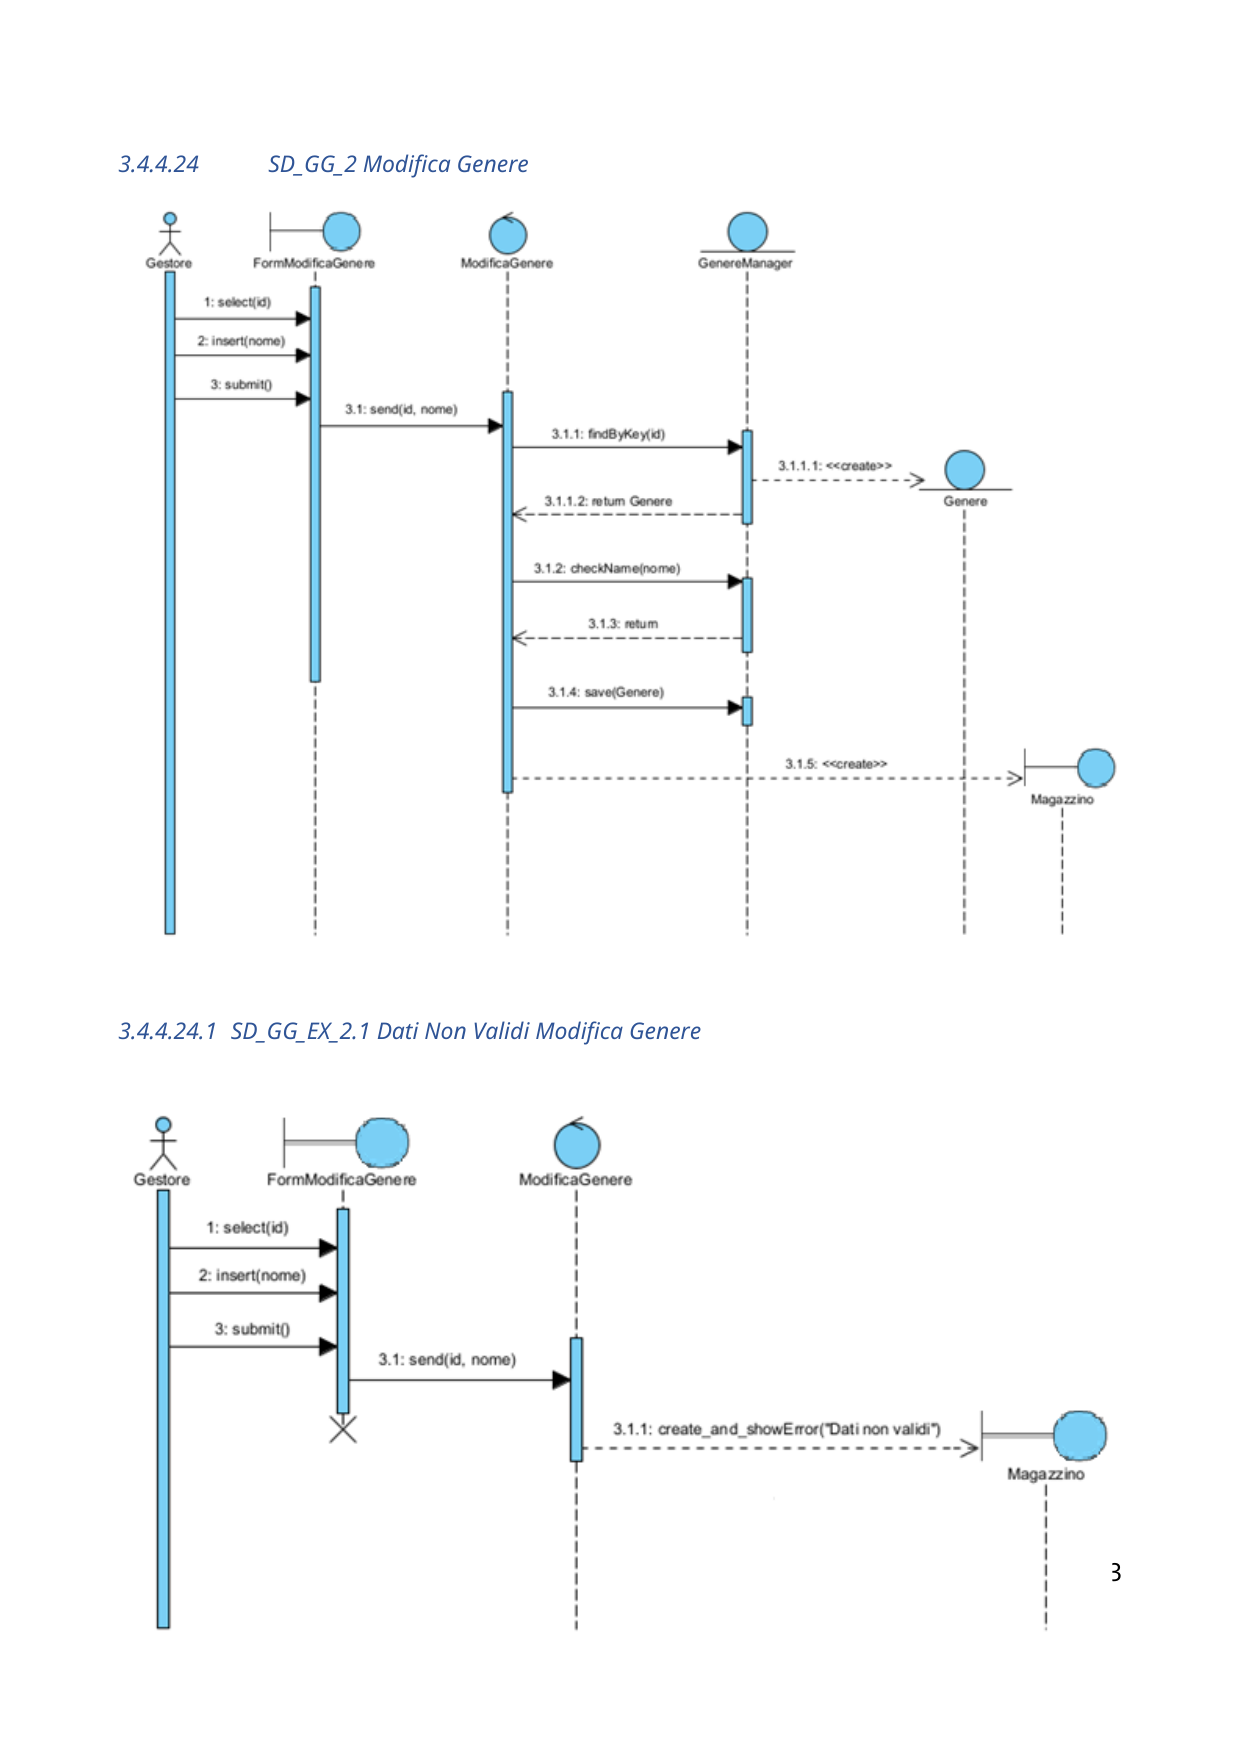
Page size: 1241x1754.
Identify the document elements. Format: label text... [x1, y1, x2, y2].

picture [118, 1107, 1113, 1635]
subtitle SD_GG_2 Modifica Genere [118, 148, 1122, 179]
picture [132, 203, 1123, 949]
subtitle SD_GG_EX_2.1 Dati Non Validi Modifica Genere [118, 1014, 1122, 1046]
